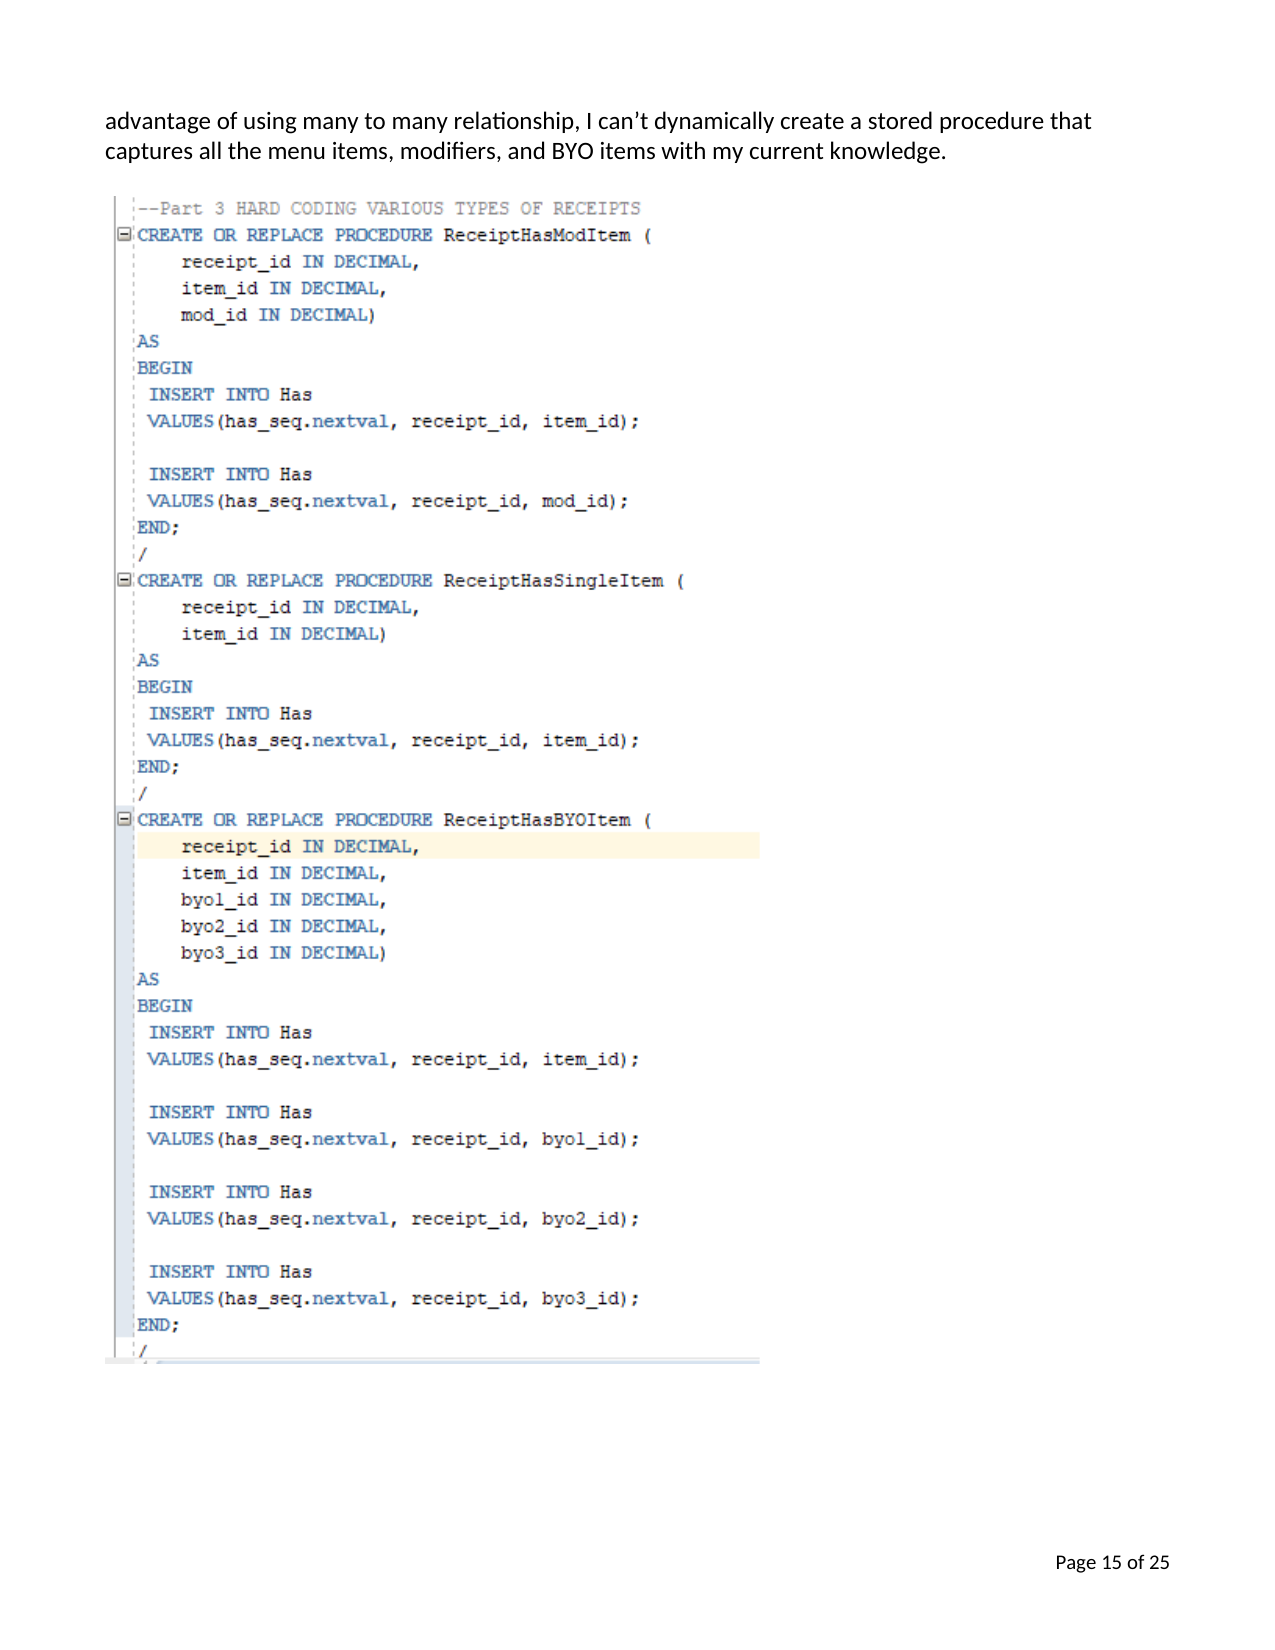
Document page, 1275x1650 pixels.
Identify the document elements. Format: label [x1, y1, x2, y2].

picture [105, 196, 760, 1364]
text [105, 105, 1170, 166]
